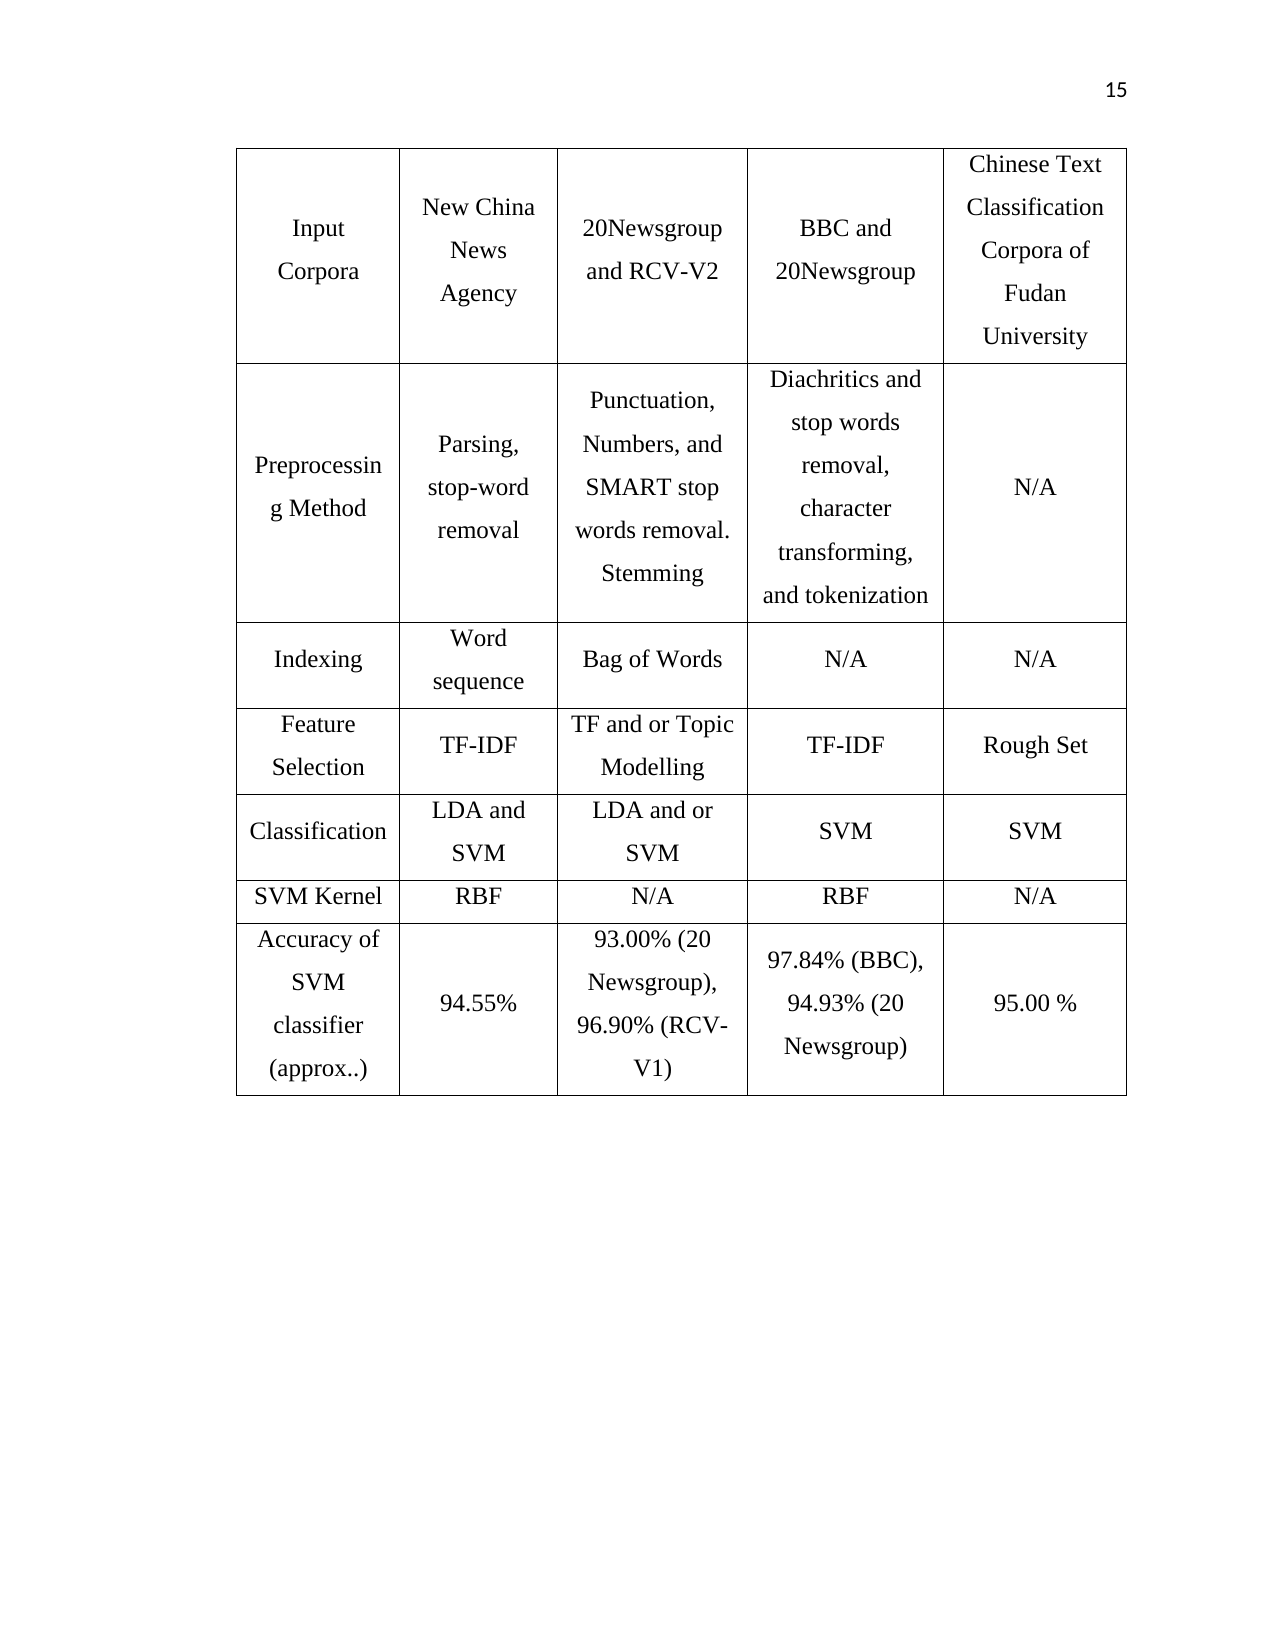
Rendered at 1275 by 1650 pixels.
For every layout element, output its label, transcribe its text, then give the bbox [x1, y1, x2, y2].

table_cell SVM Kernel [237, 881, 399, 923]
table_cell N/A [944, 881, 1126, 923]
table_cell Indexing [237, 623, 399, 708]
table_cell Diachritics and stop words removal, character transforming, and tokenization [748, 364, 943, 622]
table_cell Word sequence [400, 623, 557, 708]
table_cell N/A [558, 881, 747, 923]
table_cell Feature Selection [237, 709, 399, 794]
table_cell Bag of Words [558, 623, 747, 708]
table_cell SVM [748, 795, 943, 880]
table_cell Rough Set [944, 709, 1126, 794]
table_cell 95.00 % [944, 924, 1126, 1095]
table_cell Accuracy of SVM classifier (approx..) [237, 924, 399, 1095]
table_cell TF-IDF [400, 709, 557, 794]
table_cell 94.55% [400, 924, 557, 1095]
table_cell BBC and 20Newsgroup [748, 149, 943, 363]
table_cell N/A [944, 364, 1126, 622]
table_cell Classification [237, 795, 399, 880]
table_cell New China News Agency [400, 149, 557, 363]
table_cell LDA and SVM [400, 795, 557, 880]
table_cell Preprocessing Method [237, 364, 399, 622]
table_cell SVM [944, 795, 1126, 880]
table_cell 93.00% (20 Newsgroup), 96.90% (RCV-V1) [558, 924, 747, 1095]
table_cell N/A [944, 623, 1126, 708]
table_cell 20Newsgroup and RCV-V2 [558, 149, 747, 363]
table_cell TF-IDF [748, 709, 943, 794]
table_cell Punctuation, Numbers, and SMART stop words removal. Stemming [558, 364, 747, 622]
table_cell Chinese Text Classification Corpora of Fudan University [944, 149, 1126, 363]
table_cell Parsing, stop-word removal [400, 364, 557, 622]
table_cell 97.84% (BBC), 94.93% (20 Newsgroup) [748, 924, 943, 1095]
table_cell LDA and or SVM [558, 795, 747, 880]
table_cell Input Corpora [237, 149, 399, 363]
table_cell N/A [748, 623, 943, 708]
table_cell RBF [400, 881, 557, 923]
table_cell TF and or Topic Modelling [558, 709, 747, 794]
table_cell RBF [748, 881, 943, 923]
